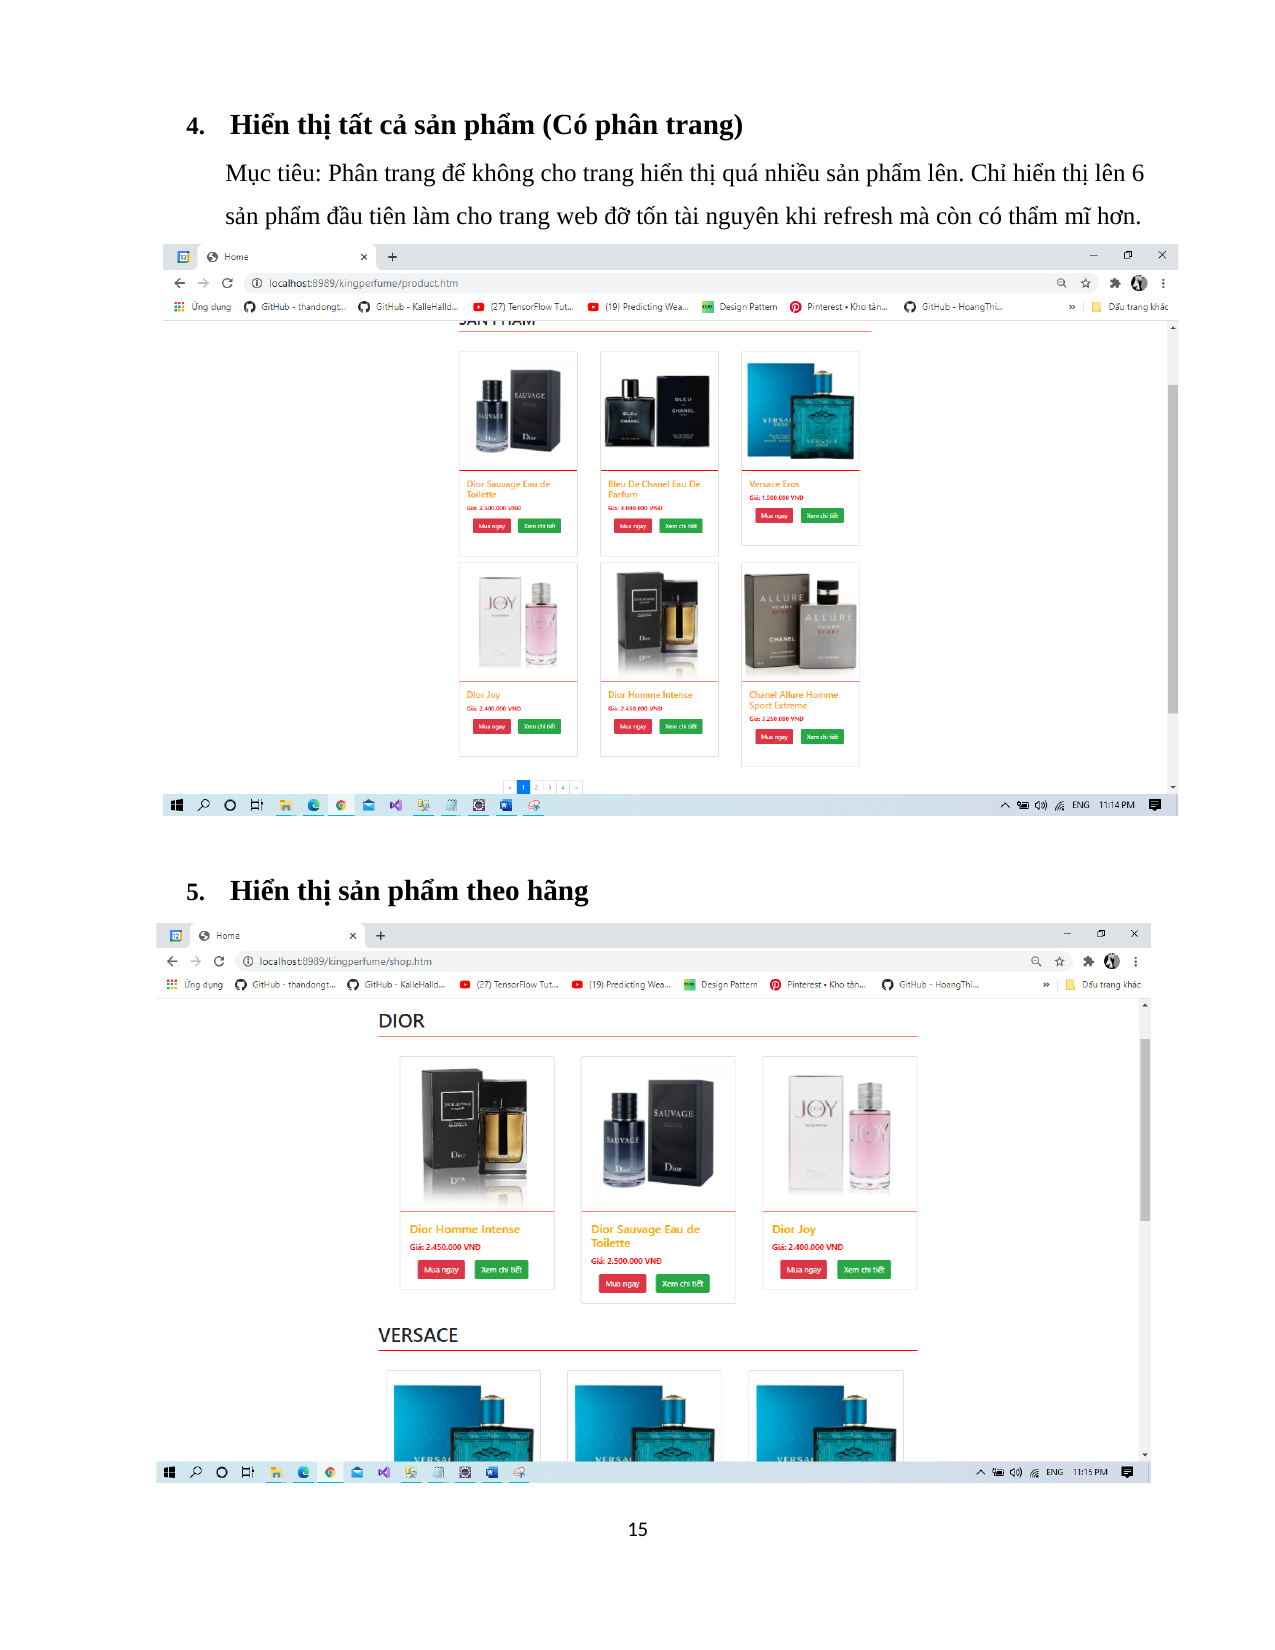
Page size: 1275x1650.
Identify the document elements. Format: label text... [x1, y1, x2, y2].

picture [163, 244, 1179, 816]
list Hiển thị tất cả sản phẩm (Có phân trang) [186, 107, 1178, 141]
list Hiển thị sản phẩm theo hãng [186, 873, 1178, 906]
picture [156, 923, 1151, 1483]
text Mục tiêu: Phân trang để không cho trang hiển thị quá nhiều sản phẩm lên. Chỉ hiển thị lên 6 sản phẩm đầu tiên làm cho trang web đỡ tốn tài nguyên khi refresh mà còn có thẩm mĩ hơn. [225, 158, 1178, 230]
